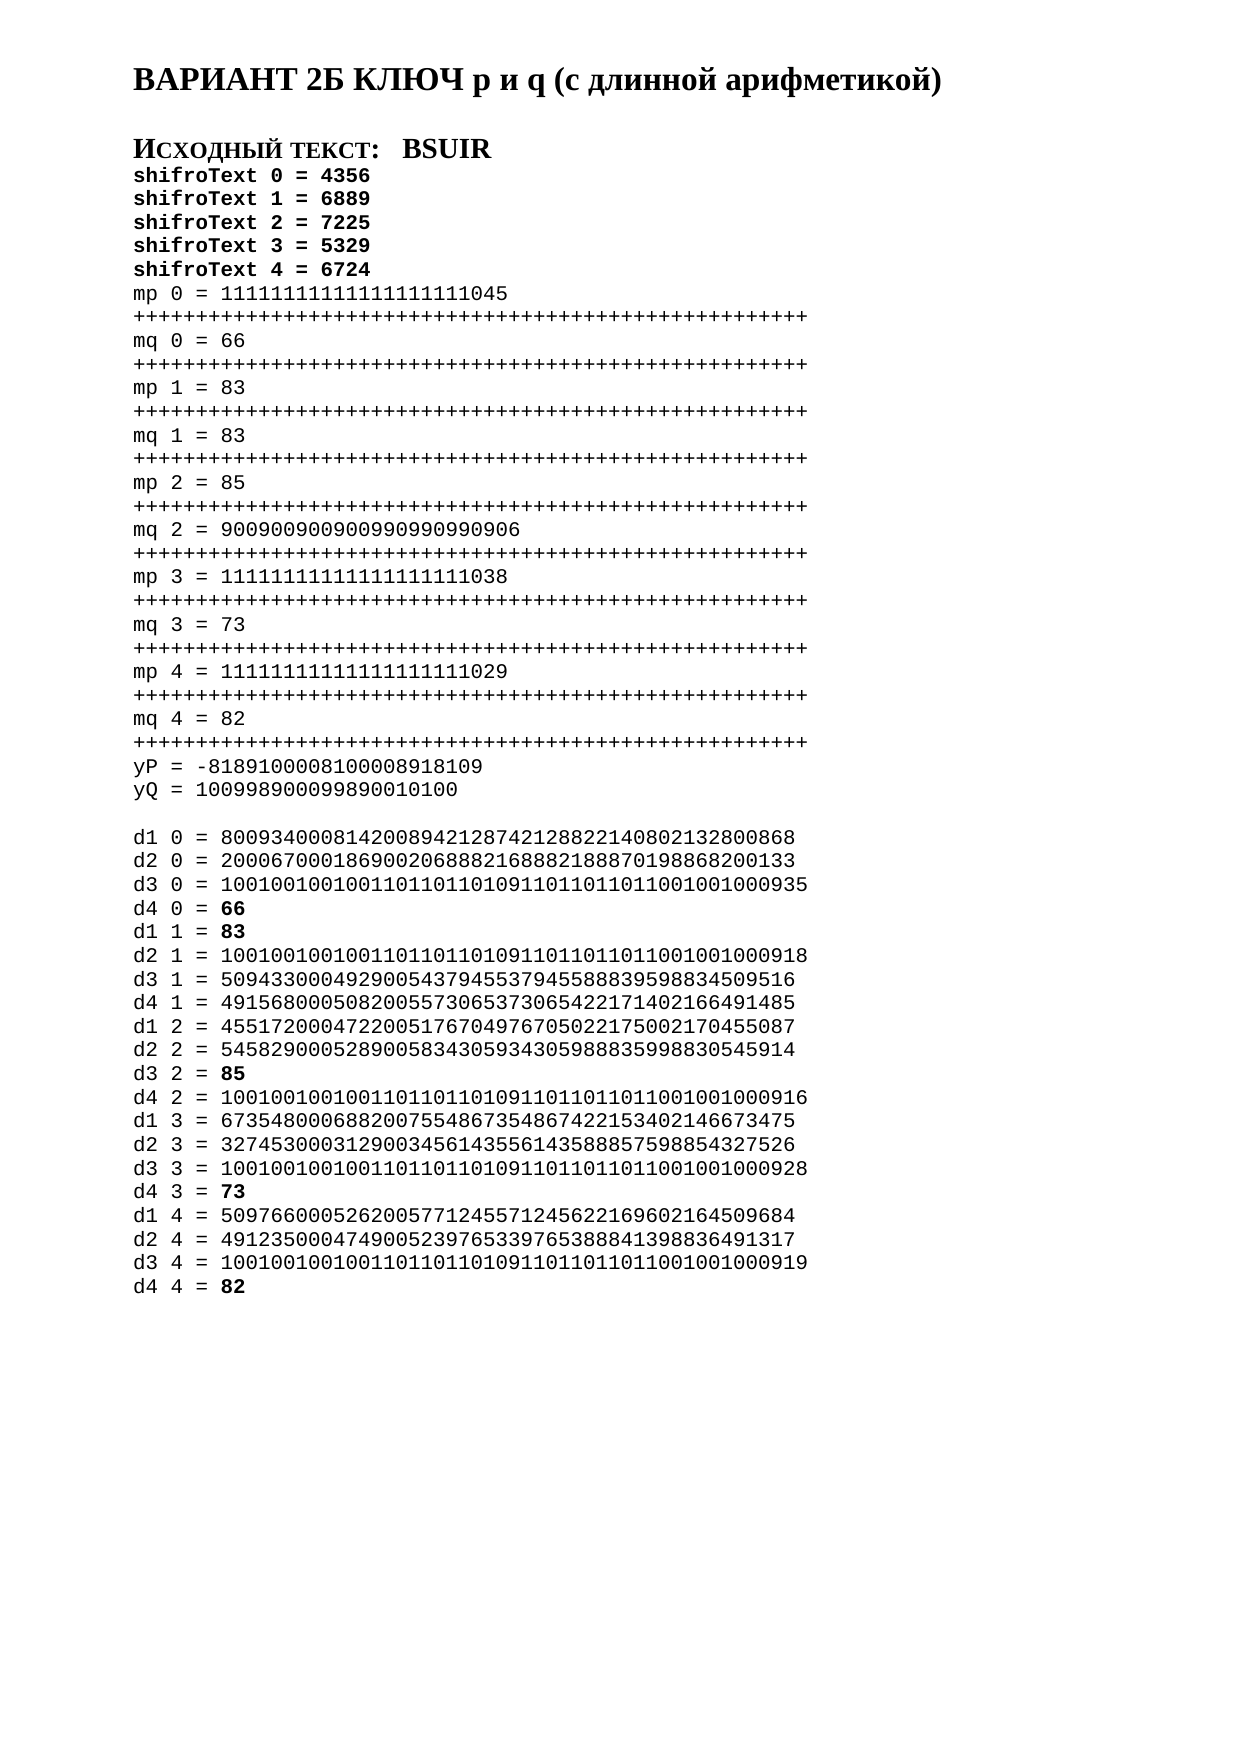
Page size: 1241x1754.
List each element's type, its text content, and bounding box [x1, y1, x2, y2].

text d3 2 = 85 [133, 1063, 1152, 1087]
text shifroText 3 = 5329 [133, 236, 1152, 259]
text d3 4 = 10010010010011011011010911011011011001001000919 [133, 1252, 1152, 1276]
text ++++++++++++++++++++++++++++++++++++++++++++++++++++++ [133, 354, 1152, 377]
text d3 1 = 5094330004929005437945537945588839598834509516 [133, 968, 1152, 992]
text mp 3 = 11111111111111111111038 [133, 567, 1152, 590]
text ++++++++++++++++++++++++++++++++++++++++++++++++++++++ [133, 543, 1152, 567]
text d2 1 = 10010010010011011011010911011011011001001000918 [133, 945, 1152, 968]
text ++++++++++++++++++++++++++++++++++++++++++++++++++++++ [133, 637, 1152, 661]
text ++++++++++++++++++++++++++++++++++++++++++++++++++++++ [133, 590, 1152, 614]
text ++++++++++++++++++++++++++++++++++++++++++++++++++++++ [133, 306, 1152, 330]
text d2 2 = 5458290005289005834305934305988835998830545914 [133, 1039, 1152, 1063]
text Вариант 2Б ключ p и q (с длинной арифметикой) [133, 59, 1152, 97]
text shifroText 2 = 7225 [133, 212, 1152, 236]
text ++++++++++++++++++++++++++++++++++++++++++++++++++++++ [133, 401, 1152, 425]
text d4 2 = 10010010010011011011010911011011011001001000916 [133, 1087, 1152, 1110]
text mq 4 = 82 [133, 708, 1152, 732]
text mq 1 = 83 [133, 425, 1152, 448]
text mq 3 = 73 [133, 614, 1152, 637]
text mp 0 = 11111111111111111111045 [133, 283, 1152, 306]
text d1 1 = 83 [133, 921, 1152, 945]
text d1 0 = 8009340008142008942128742128822140802132800868 [133, 827, 1152, 850]
text d3 0 = 10010010010011011011010911011011011001001000935 [133, 874, 1152, 898]
text mp 1 = 83 [133, 377, 1152, 401]
text ++++++++++++++++++++++++++++++++++++++++++++++++++++++ [133, 732, 1152, 756]
text d1 3 = 6735480006882007554867354867422153402146673475 [133, 1110, 1152, 1134]
text mq 2 = 900900900900990990990906 [133, 519, 1152, 543]
text d4 1 = 4915680005082005573065373065422171402166491485 [133, 992, 1152, 1016]
text mp 4 = 11111111111111111111029 [133, 661, 1152, 685]
text d4 0 = 66 [133, 898, 1152, 921]
text d4 4 = 82 [133, 1276, 1152, 1299]
text mp 2 = 85 [133, 472, 1152, 496]
text ++++++++++++++++++++++++++++++++++++++++++++++++++++++ [133, 685, 1152, 708]
text shifroText 1 = 6889 [133, 188, 1152, 212]
text d2 4 = 4912350004749005239765339765388841398836491317 [133, 1229, 1152, 1252]
text shifroText 0 = 4356 [133, 164, 1152, 188]
text d2 0 = 2000670001869002068882168882188870198868200133 [133, 850, 1152, 874]
text d1 4 = 5097660005262005771245571245622169602164509684 [133, 1205, 1152, 1229]
text yQ = 100998900099890010100 [133, 779, 1152, 803]
text yP = -8189100008100008918109 [133, 756, 1152, 779]
text d3 3 = 10010010010011011011010911011011011001001000928 [133, 1158, 1152, 1181]
text ++++++++++++++++++++++++++++++++++++++++++++++++++++++ [133, 496, 1152, 519]
text shifroText 4 = 6724 [133, 259, 1152, 283]
text d1 2 = 4551720004722005176704976705022175002170455087 [133, 1016, 1152, 1039]
text Исходный текст: BSUIR [133, 131, 1152, 164]
text mq 0 = 66 [133, 330, 1152, 354]
text d4 3 = 73 [133, 1181, 1152, 1205]
text ++++++++++++++++++++++++++++++++++++++++++++++++++++++ [133, 448, 1152, 472]
text d2 3 = 3274530003129003456143556143588857598854327526 [133, 1134, 1152, 1158]
